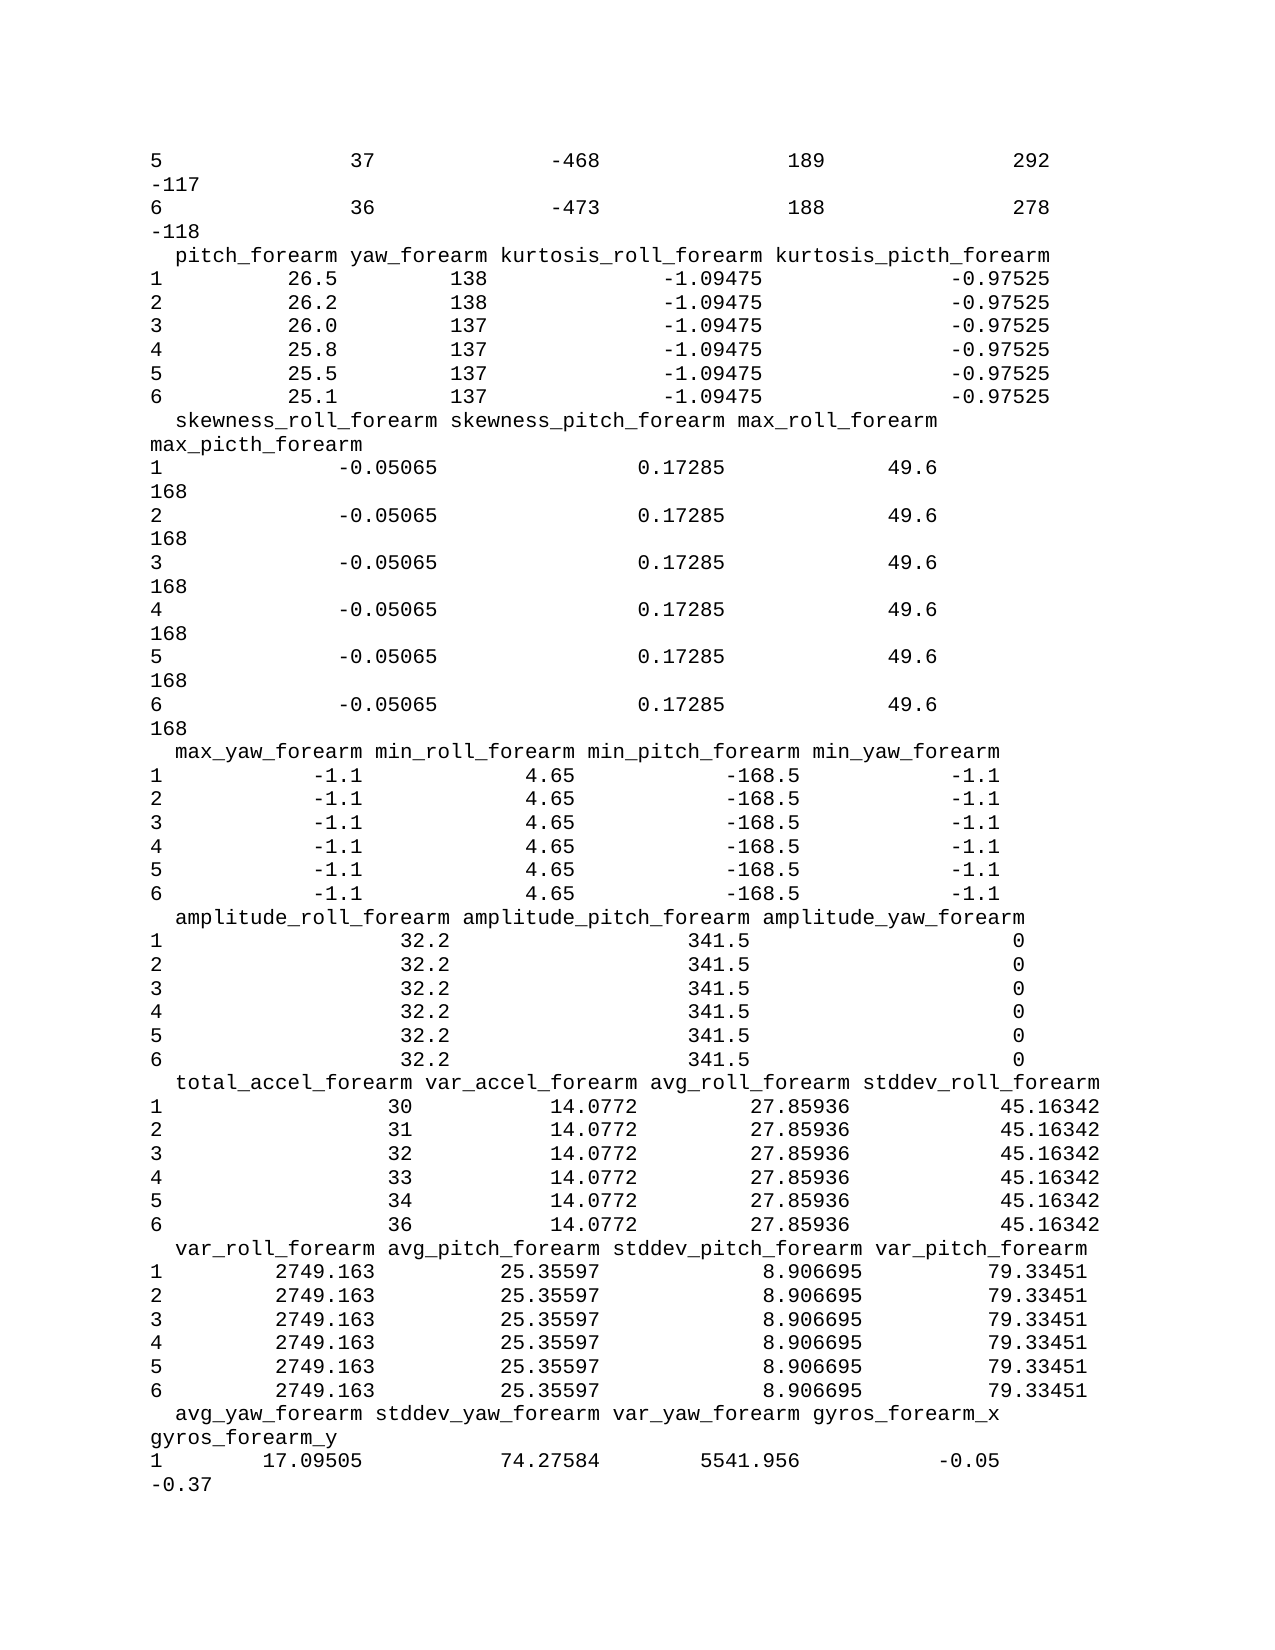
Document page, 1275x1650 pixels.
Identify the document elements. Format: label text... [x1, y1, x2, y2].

text 2 -1.1 4.65 -168.5 -1.1 [150, 788, 1125, 812]
text var_roll_forearm avg_pitch_forearm stddev_pitch_forearm var_pitch_forearm [150, 1238, 1125, 1261]
text 4 25.8 137 -1.09475 -0.97525 [150, 339, 1125, 363]
text skewness_roll_forearm skewness_pitch_forearm max_roll_forearm max_picth_forearm [150, 410, 1125, 457]
text 1 -1.1 4.65 -168.5 -1.1 [150, 765, 1125, 788]
text 5 -0.05065 0.17285 49.6 168 [150, 647, 1125, 694]
text 3 26.0 137 -1.09475 -0.97525 [150, 316, 1125, 339]
text avg_yaw_forearm stddev_yaw_forearm var_yaw_forearm gyros_forearm_x gyros_forearm_y [150, 1403, 1125, 1451]
text 6 2749.163 25.35597 8.906695 79.33451 [150, 1379, 1125, 1403]
text 5 2749.163 25.35597 8.906695 79.33451 [150, 1356, 1125, 1379]
text 3 -1.1 4.65 -168.5 -1.1 [150, 812, 1125, 836]
text 4 32.2 341.5 0 [150, 1001, 1125, 1025]
text 3 2749.163 25.35597 8.906695 79.33451 [150, 1309, 1125, 1332]
text pitch_forearm yaw_forearm kurtosis_roll_forearm kurtosis_picth_forearm [150, 244, 1125, 268]
text 1 32.2 341.5 0 [150, 930, 1125, 954]
text 2 -0.05065 0.17285 49.6 168 [150, 505, 1125, 552]
text 2 31 14.0772 27.85936 45.16342 [150, 1119, 1125, 1143]
text 4 2749.163 25.35597 8.906695 79.33451 [150, 1332, 1125, 1356]
text 3 32.2 341.5 0 [150, 978, 1125, 1001]
text 5 34 14.0772 27.85936 45.16342 [150, 1190, 1125, 1214]
text 3 32 14.0772 27.85936 45.16342 [150, 1143, 1125, 1167]
text 6 32.2 341.5 0 [150, 1048, 1125, 1072]
text 5 25.5 137 -1.09475 -0.97525 [150, 363, 1125, 386]
text 5 -1.1 4.65 -168.5 -1.1 [150, 859, 1125, 883]
text 1 30 14.0772 27.85936 45.16342 [150, 1096, 1125, 1119]
text 2 26.2 138 -1.09475 -0.97525 [150, 292, 1125, 316]
text 6 -0.05065 0.17285 49.6 168 [150, 694, 1125, 741]
text 2 2749.163 25.35597 8.906695 79.33451 [150, 1285, 1125, 1309]
text 1 2749.163 25.35597 8.906695 79.33451 [150, 1261, 1125, 1285]
text 6 -1.1 4.65 -168.5 -1.1 [150, 883, 1125, 907]
text amplitude_roll_forearm amplitude_pitch_forearm amplitude_yaw_forearm [150, 907, 1125, 930]
text 4 -0.05065 0.17285 49.6 168 [150, 599, 1125, 647]
text 4 -1.1 4.65 -168.5 -1.1 [150, 836, 1125, 859]
text 6 36 -473 188 278 -118 [150, 197, 1125, 244]
text 5 37 -468 189 292 -117 [150, 150, 1125, 197]
text 1 -0.05065 0.17285 49.6 168 [150, 457, 1125, 505]
text 3 -0.05065 0.17285 49.6 168 [150, 552, 1125, 599]
text 1 26.5 138 -1.09475 -0.97525 [150, 268, 1125, 292]
text 4 33 14.0772 27.85936 45.16342 [150, 1167, 1125, 1190]
text total_accel_forearm var_accel_forearm avg_roll_forearm stddev_roll_forearm [150, 1072, 1125, 1096]
text max_yaw_forearm min_roll_forearm min_pitch_forearm min_yaw_forearm [150, 741, 1125, 765]
text 2 32.2 341.5 0 [150, 954, 1125, 978]
text 6 25.1 137 -1.09475 -0.97525 [150, 386, 1125, 410]
text 6 36 14.0772 27.85936 45.16342 [150, 1214, 1125, 1238]
text 5 32.2 341.5 0 [150, 1025, 1125, 1048]
text 1 17.09505 74.27584 5541.956 -0.05 -0.37 [150, 1451, 1125, 1498]
